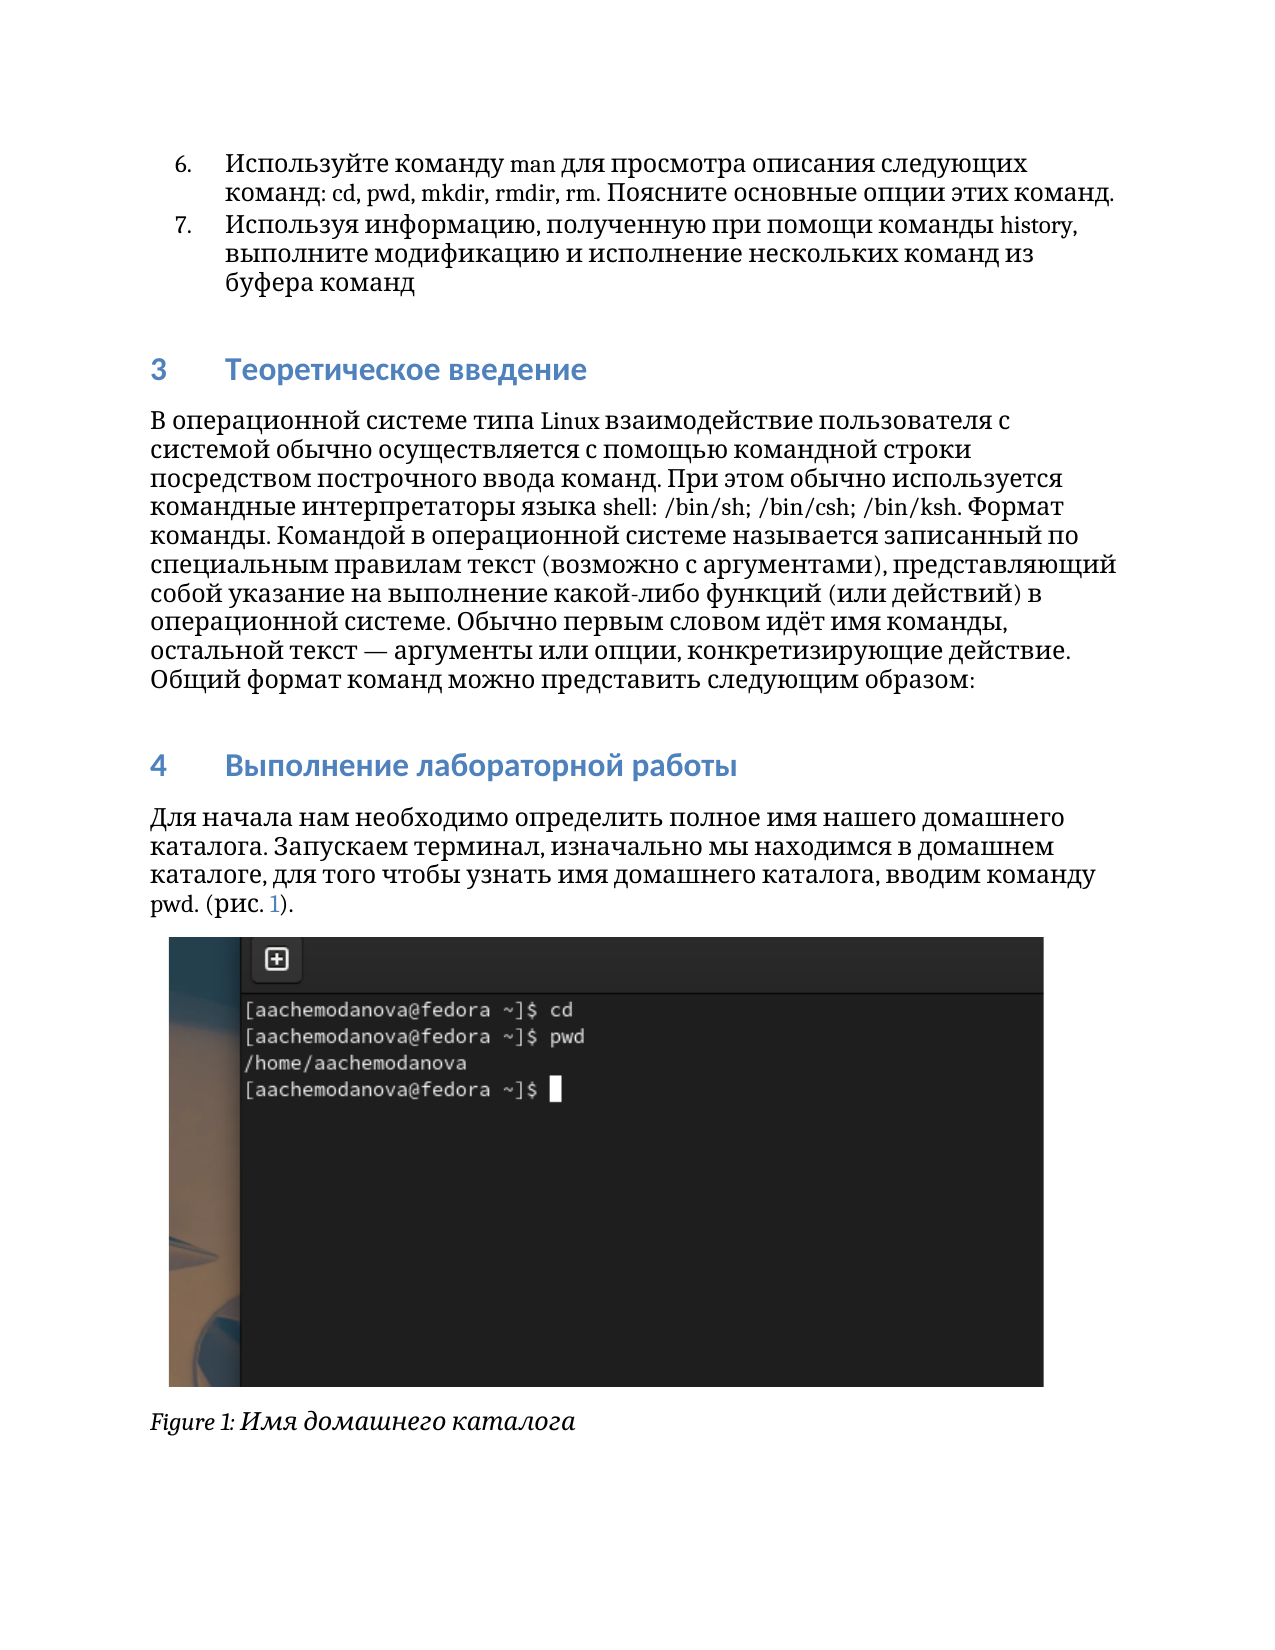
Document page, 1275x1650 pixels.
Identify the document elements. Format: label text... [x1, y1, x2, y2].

text Для начала нам необходимо определить полное имя нашего домашнего каталога. Запускаем терминал, изначально мы находимся в домашнем каталоге, для того чтобы узнать имя домашнего каталога, вводим команду pwd. (рис. 1). [150, 804, 1125, 919]
subtitle 3 Теоретическое введение [150, 347, 1125, 388]
list Используя информацию, полученную при помощи команды history, выполните модификацию и исполнение нескольких команд из буфера команд [175, 211, 1125, 297]
text В операционной системе типа Linux взаимодействие пользователя с системой обычно осуществляется с помощью командной строки посредством построчного ввода команд. При этом обычно используется командные интерпретаторы языка shell: /bin/sh; /bin/csh; /bin/ksh. Формат команды. Командой в операционной системе называется записанный по специальным правилам текст (возможно с аргументами), представляющий собой указание на выполнение какой-либо функций (или действий) в операционной системе. Обычно первым словом идёт имя команды, остальной текст — аргументы или опции, конкретизирующие действие. Общий формат команд можно представить следующим образом: [150, 407, 1125, 694]
subtitle 4 Выполнение лабораторной работы [150, 744, 1125, 785]
list Используйте команду man для просмотра описания следующих команд: cd, pwd, mkdir, rmdir, rm. Поясните основные опции этих команд. [175, 150, 1125, 207]
text Figure 1: Имя домашнего каталога [150, 1408, 1125, 1437]
picture [168, 937, 1044, 1387]
